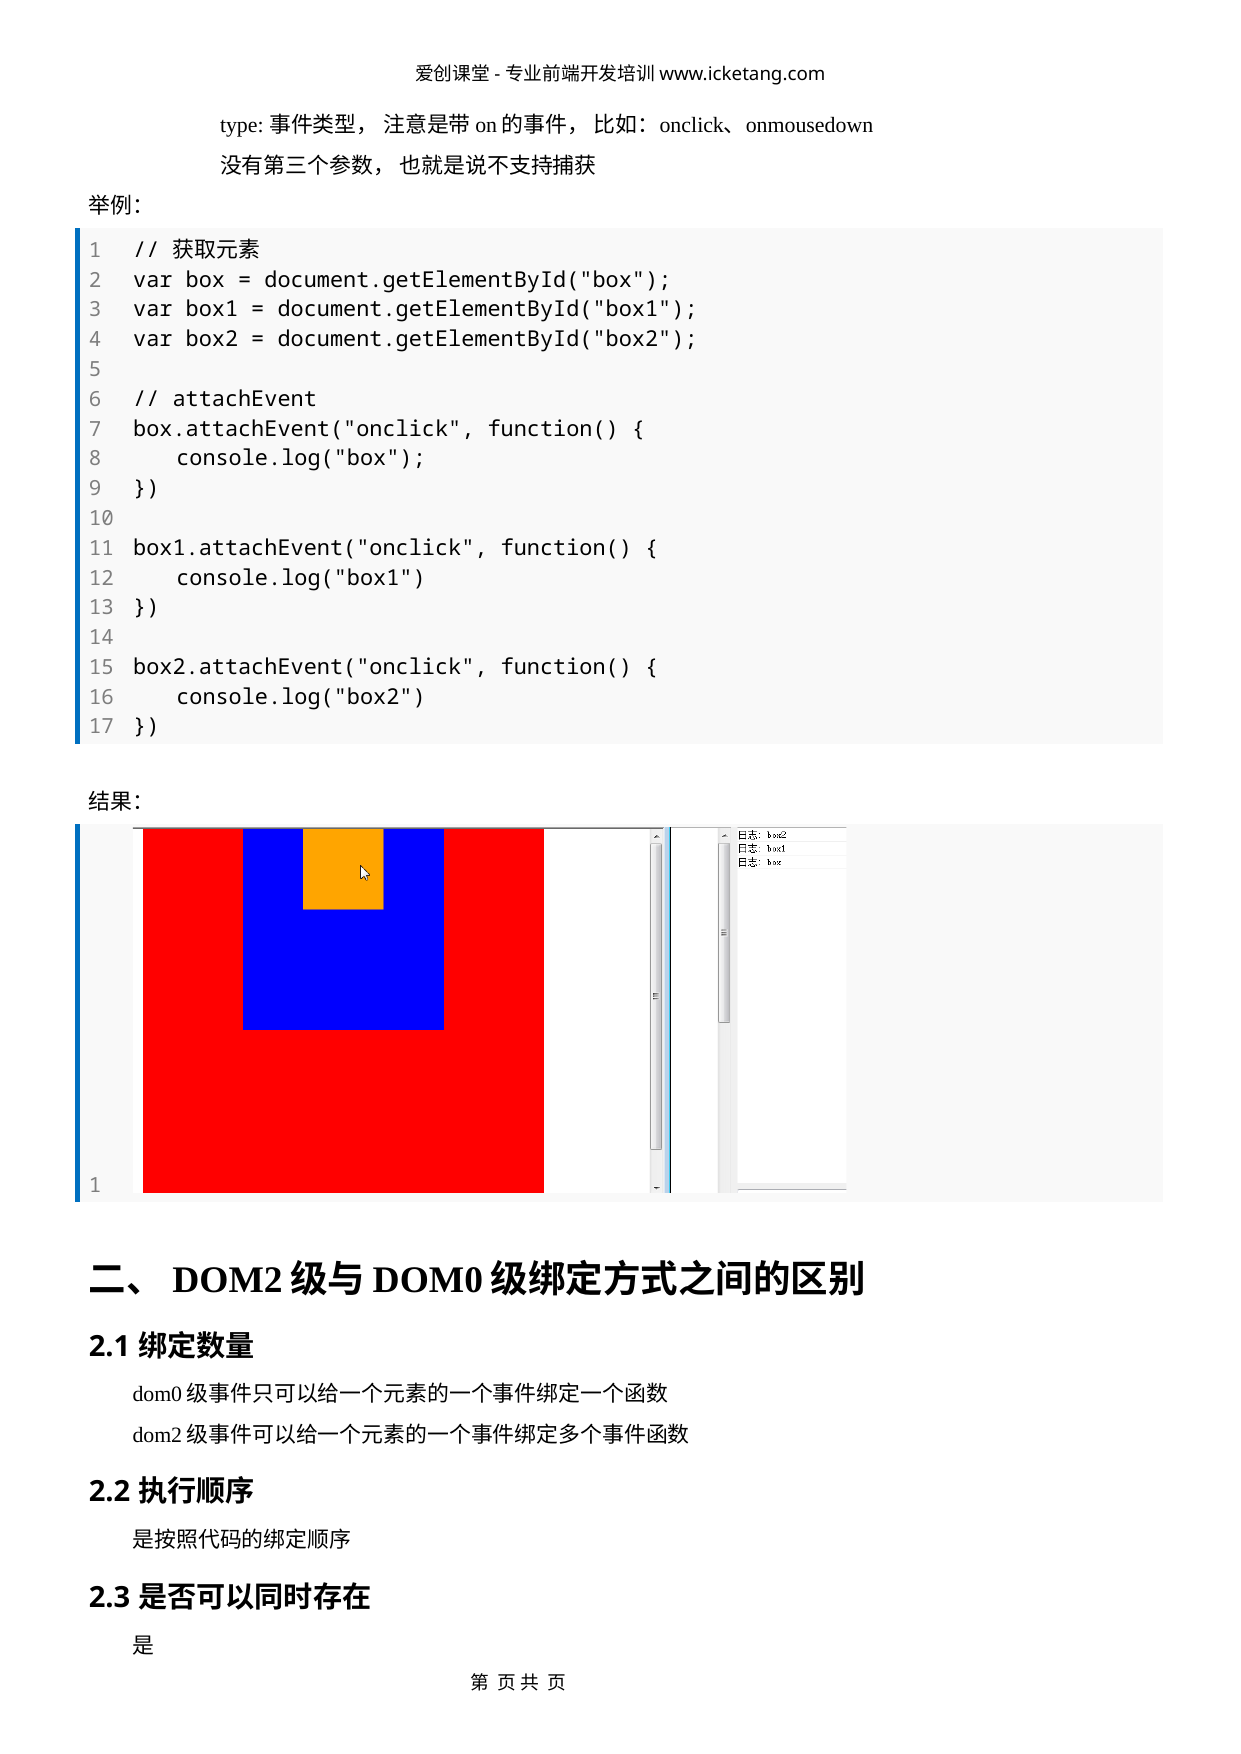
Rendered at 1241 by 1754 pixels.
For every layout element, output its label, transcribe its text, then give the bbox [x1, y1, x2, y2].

text type: 事件类型， 注意是带on的事件， 比如：onclick、onmousedown [176, 107, 1152, 139]
text dom2级事件可以给一个元素的一个事件绑定多个事件函数 [88, 1416, 1152, 1449]
subtitle DOM2级与DOM0级绑定方式之间的区别 [88, 1244, 1152, 1309]
text dom0级事件只可以给一个元素的一个事件绑定一个函数 [88, 1376, 1152, 1408]
subtitle 2.2 执行顺序 [88, 1457, 1152, 1522]
text 是按照代码的绑定顺序 [88, 1522, 1152, 1554]
table_header [80, 824, 1163, 1202]
text 结果： [88, 784, 1152, 816]
text 举例： [88, 188, 1152, 220]
subtitle 2.1 绑定数量 [88, 1311, 1152, 1376]
text 没有第三个参数， 也就是说不支持捕获 [176, 147, 1152, 180]
text 是 [88, 1627, 1152, 1660]
table_header // 获取元素 var box = document.getElementById("box"); var box1 = document.getElementById("box1"); var box2 = document.getElementById("box2"); // attachEvent box.attachEvent("onclick", function() { console.log("box"); }) box1.attachEvent("onclick", function() { console.log("box1") }) box2.attachEvent("onclick", function() { console.log("box2") }) [80, 228, 1163, 744]
picture [132, 827, 847, 1193]
subtitle 2.3 是否可以同时存在 [88, 1562, 1152, 1627]
